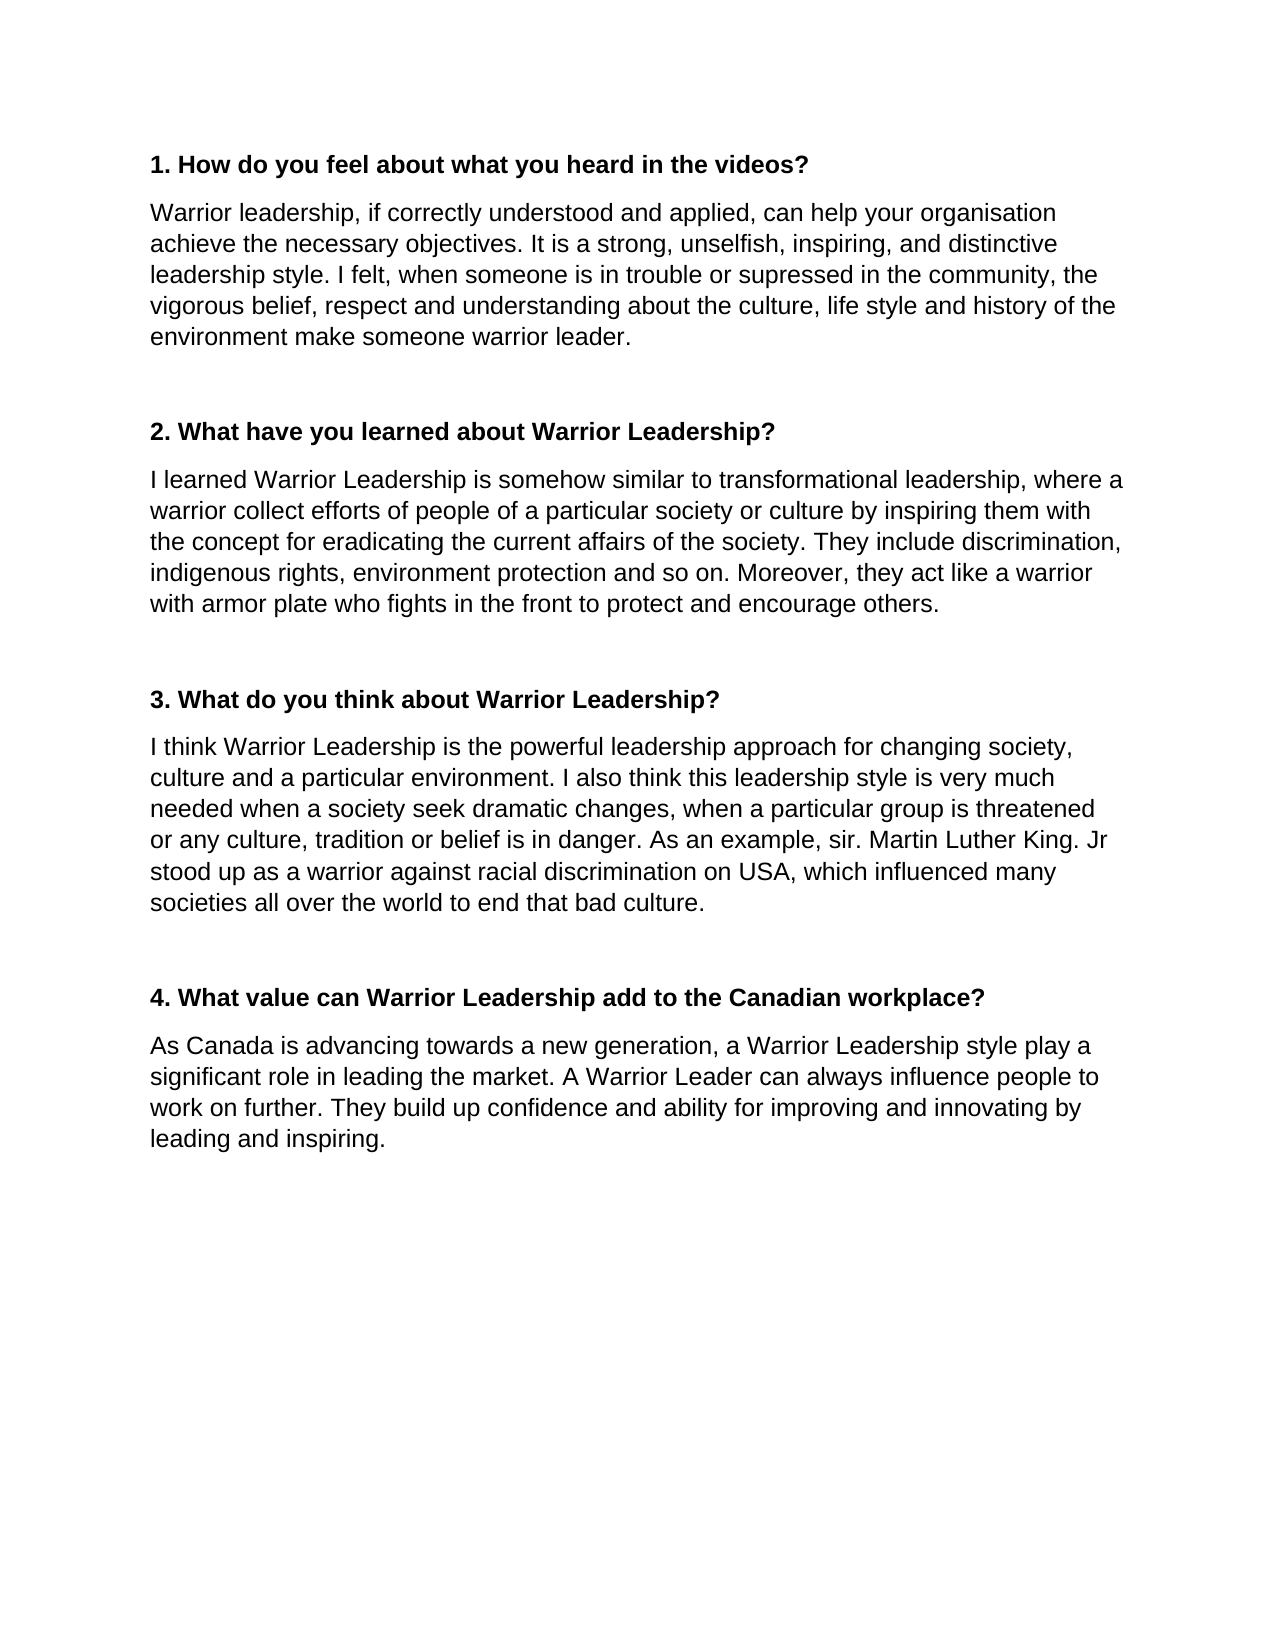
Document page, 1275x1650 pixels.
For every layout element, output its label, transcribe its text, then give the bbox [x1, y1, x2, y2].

text 3. What do you think about Warrior Leadership? [150, 684, 1125, 713]
text 2. What have you learned about Warrior Leadership? [150, 417, 1125, 446]
text I think Warrior Leadership is the powerful leadership approach for changing society, culture and a particular environment. I also think this leadership style is very much needed when a society seek dramatic changes, when a particular group is threatened or any culture, tradition or belief is in danger. As an example, sir. Martin Luther King. Jr stood up as a warrior against racial discrimination on USA, which influenced many societies all over the world to end that bad culture. [150, 732, 1125, 916]
text As Canada is advancing towards a new generation, a Warrior Leadership style play a significant role in leading the market. A Warrior Leader can always influence people to work on further. They build up confidence and ability for improving and innovating by leading and inspiring. [150, 1031, 1125, 1152]
text 1. How do you feel about what you heard in the videos? [150, 150, 1125, 179]
text I learned Warrior Leadership is somehow similar to transformational leadership, where a warrior collect efforts of people of a particular society or culture by inspiring them with the concept for eradicating the current affairs of the society. They include discrimination, indigenous rights, environment protection and so on. Moreover, they act like a warrior with armor plate who fights in the front to protect and encourage others. [150, 465, 1125, 618]
text Warrior leadership, if correctly understood and applied, can help your organisation achieve the necessary objectives. It is a strong, unselfish, inspiring, and distinctive leadership style. I felt, when someone is in trouble or supressed in the community, the vigorous belief, respect and understanding about the culture, life style and history of the environment make someone warrior leader. [150, 198, 1125, 351]
text 4. What value can Warrior Leadership add to the Canadian workplace? [150, 983, 1125, 1012]
